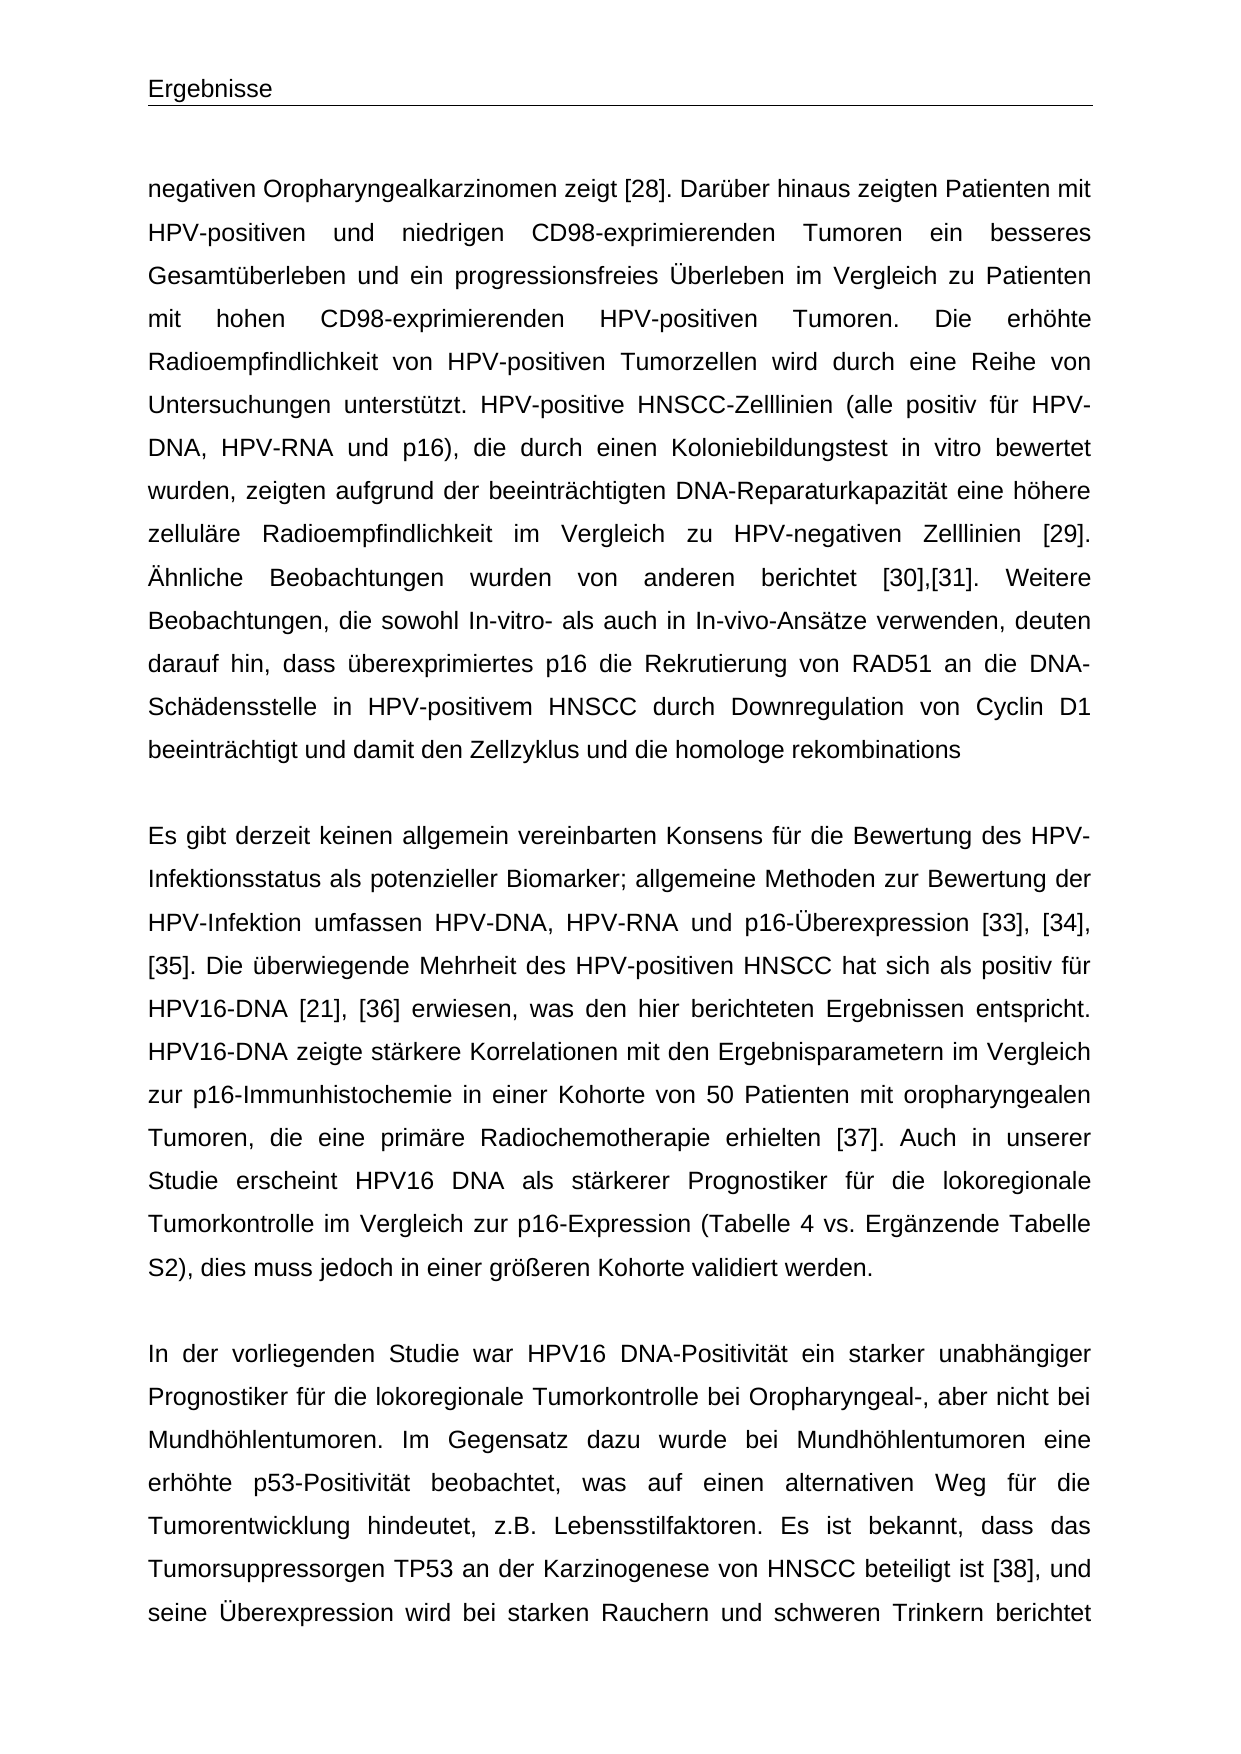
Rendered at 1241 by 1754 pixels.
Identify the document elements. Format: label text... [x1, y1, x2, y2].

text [148, 1339, 1093, 1626]
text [148, 174, 1093, 764]
text Es gibt derzeit keinen allgemein vereinbarten Konsens für die Bewertung des HPV-Infektionsstatus als potenzieller Biomarker; allgemeine Methoden zur Bewertung der HPV-Infektion umfassen HPV-DNA, HPV-RNA und p16-Überexpression [33], [34], [35]. Die überwiegende Mehrheit des HPV-positiven HNSCC hat sich als positiv für HPV16-DNA [21], [36] erwiesen, was den hier berichteten Ergebnissen entspricht. HPV16-DNA zeigte stärkere Korrelationen mit den Ergebnisparametern im Vergleich zur p16-Immunhistochemie in einer Kohorte von 50 Patienten mit oropharyngealen Tumoren, die eine primäre Radiochemotherapie erhielten [37]. Auch in unserer Studie erscheint HPV16 DNA als stärkerer Prognostiker für die lokoregionale Tumorkontrolle im Vergleich zur p16-Expression (Tabelle 4 vs. Ergänzende Tabelle S2), dies muss jedoch in einer größeren Kohorte validiert werden. [148, 821, 1093, 1281]
